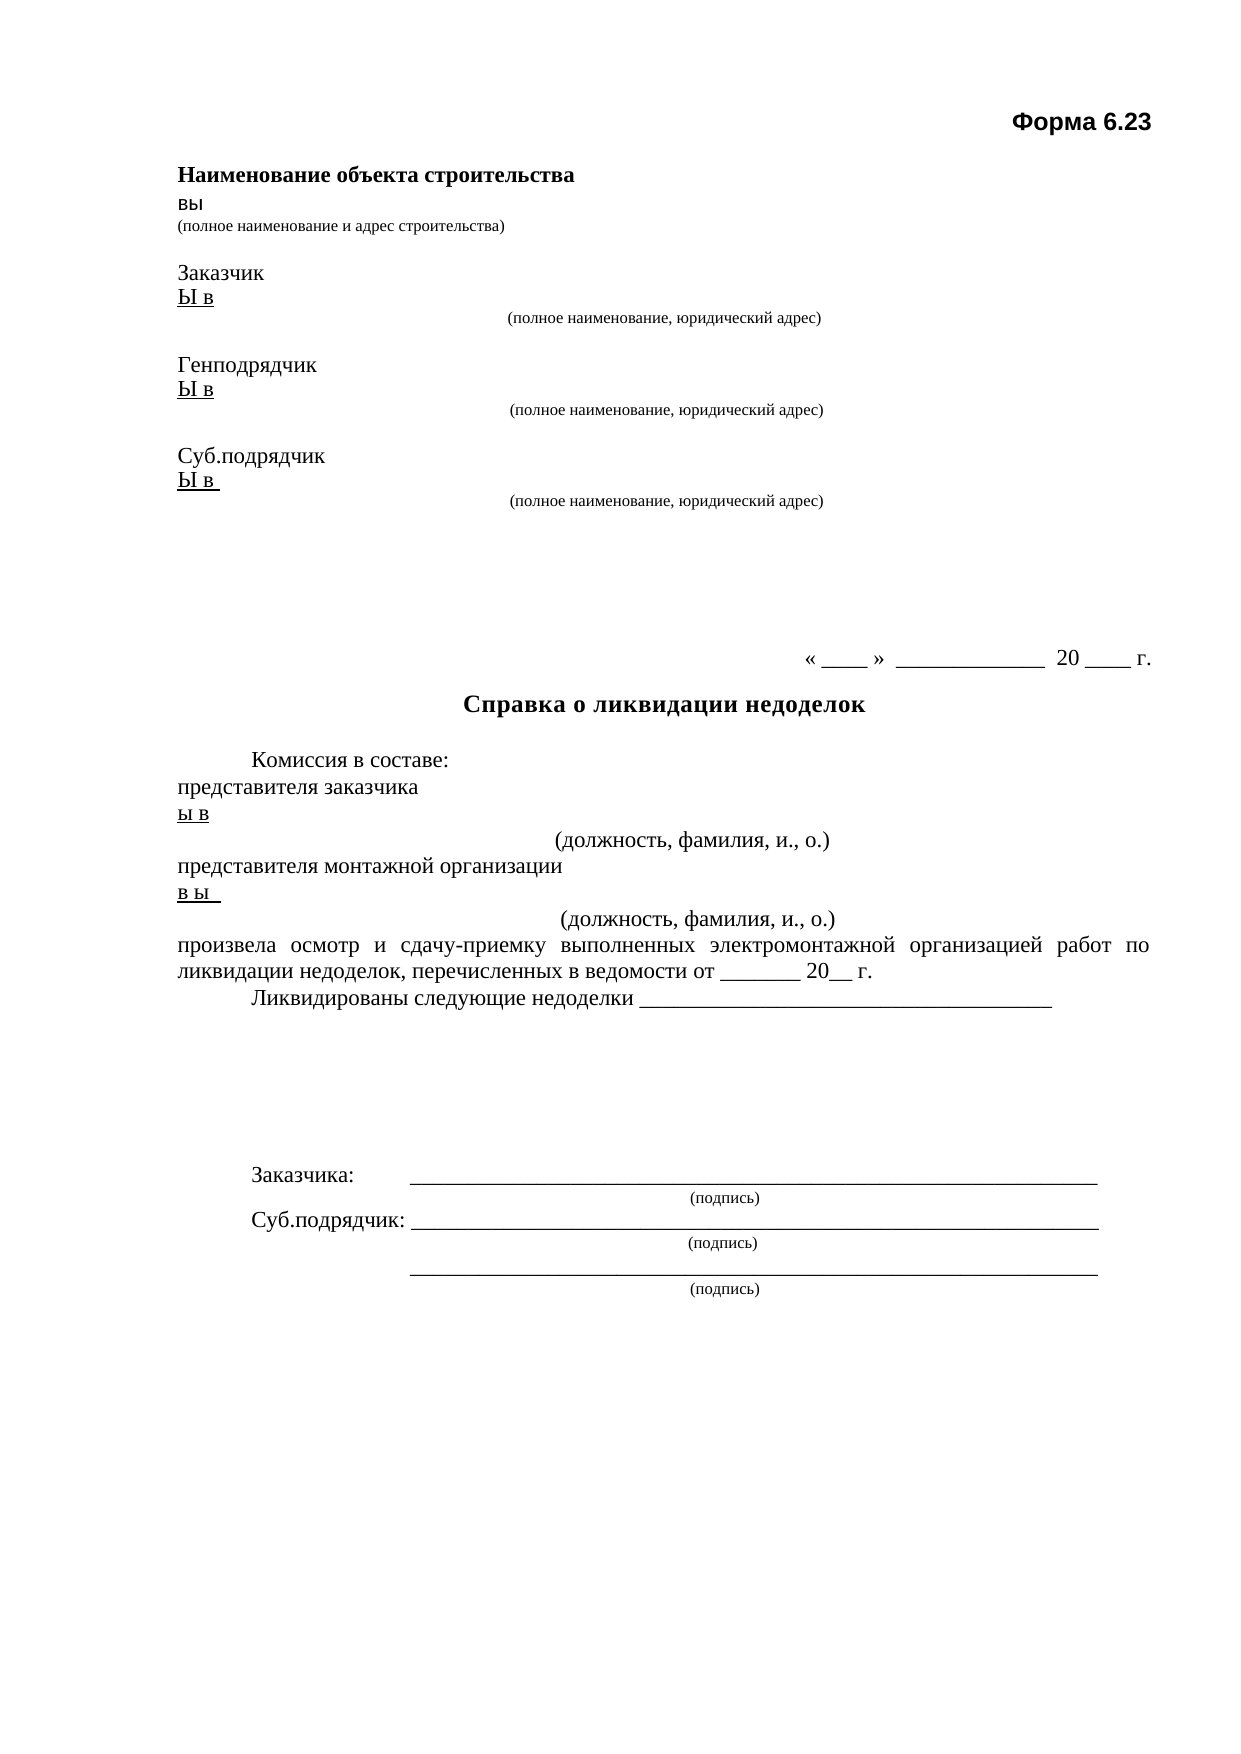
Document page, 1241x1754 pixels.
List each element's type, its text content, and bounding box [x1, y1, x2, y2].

text представителя монтажной организации [177, 852, 1152, 878]
text (полное наименование, юридический адрес) [177, 493, 1152, 510]
text произвела осмотр и сдачу-приемку выполненных электромонтажной организацией работ по ликвидации недоделок, перечисленных в ведомости от _______ 20__ г. [177, 931, 1152, 984]
text (полное наименование и адрес строительства) [177, 216, 1152, 235]
text Комиссия в составе: [177, 747, 1152, 773]
text (подпись) [177, 1233, 1152, 1252]
text представителя заказчика [177, 773, 1152, 799]
text Суб.подрядчик [177, 445, 1152, 469]
text ____________________________________________________________ [325, 1252, 1152, 1278]
text (полное наименование, юридический адрес) [177, 309, 1152, 327]
text Форма 6.23 [177, 106, 1152, 135]
text (должность, фамилия, и., о.) [177, 826, 1152, 852]
text « ____ » _____________ 20 ____ г. [177, 643, 1152, 670]
text Генподрядчик [177, 353, 1152, 377]
text Справка о ликвидации недоделок [177, 689, 1152, 718]
text Ликвидированы следующие недоделки ____________________________________ [177, 984, 1152, 1010]
text Наименование объекта строительства [177, 162, 1152, 188]
text (должность, фамилия, и., о.) [177, 905, 1152, 931]
text Заказчика: ____________________________________________________________ [177, 1161, 1152, 1187]
text (полное наименование, юридический адрес) [177, 401, 1152, 418]
text Суб.подрядчик: ____________________________________________________________ [177, 1207, 1152, 1233]
text (подпись) [177, 1278, 1152, 1298]
text Заказчик [177, 261, 1152, 285]
text (подпись) [177, 1187, 1152, 1207]
